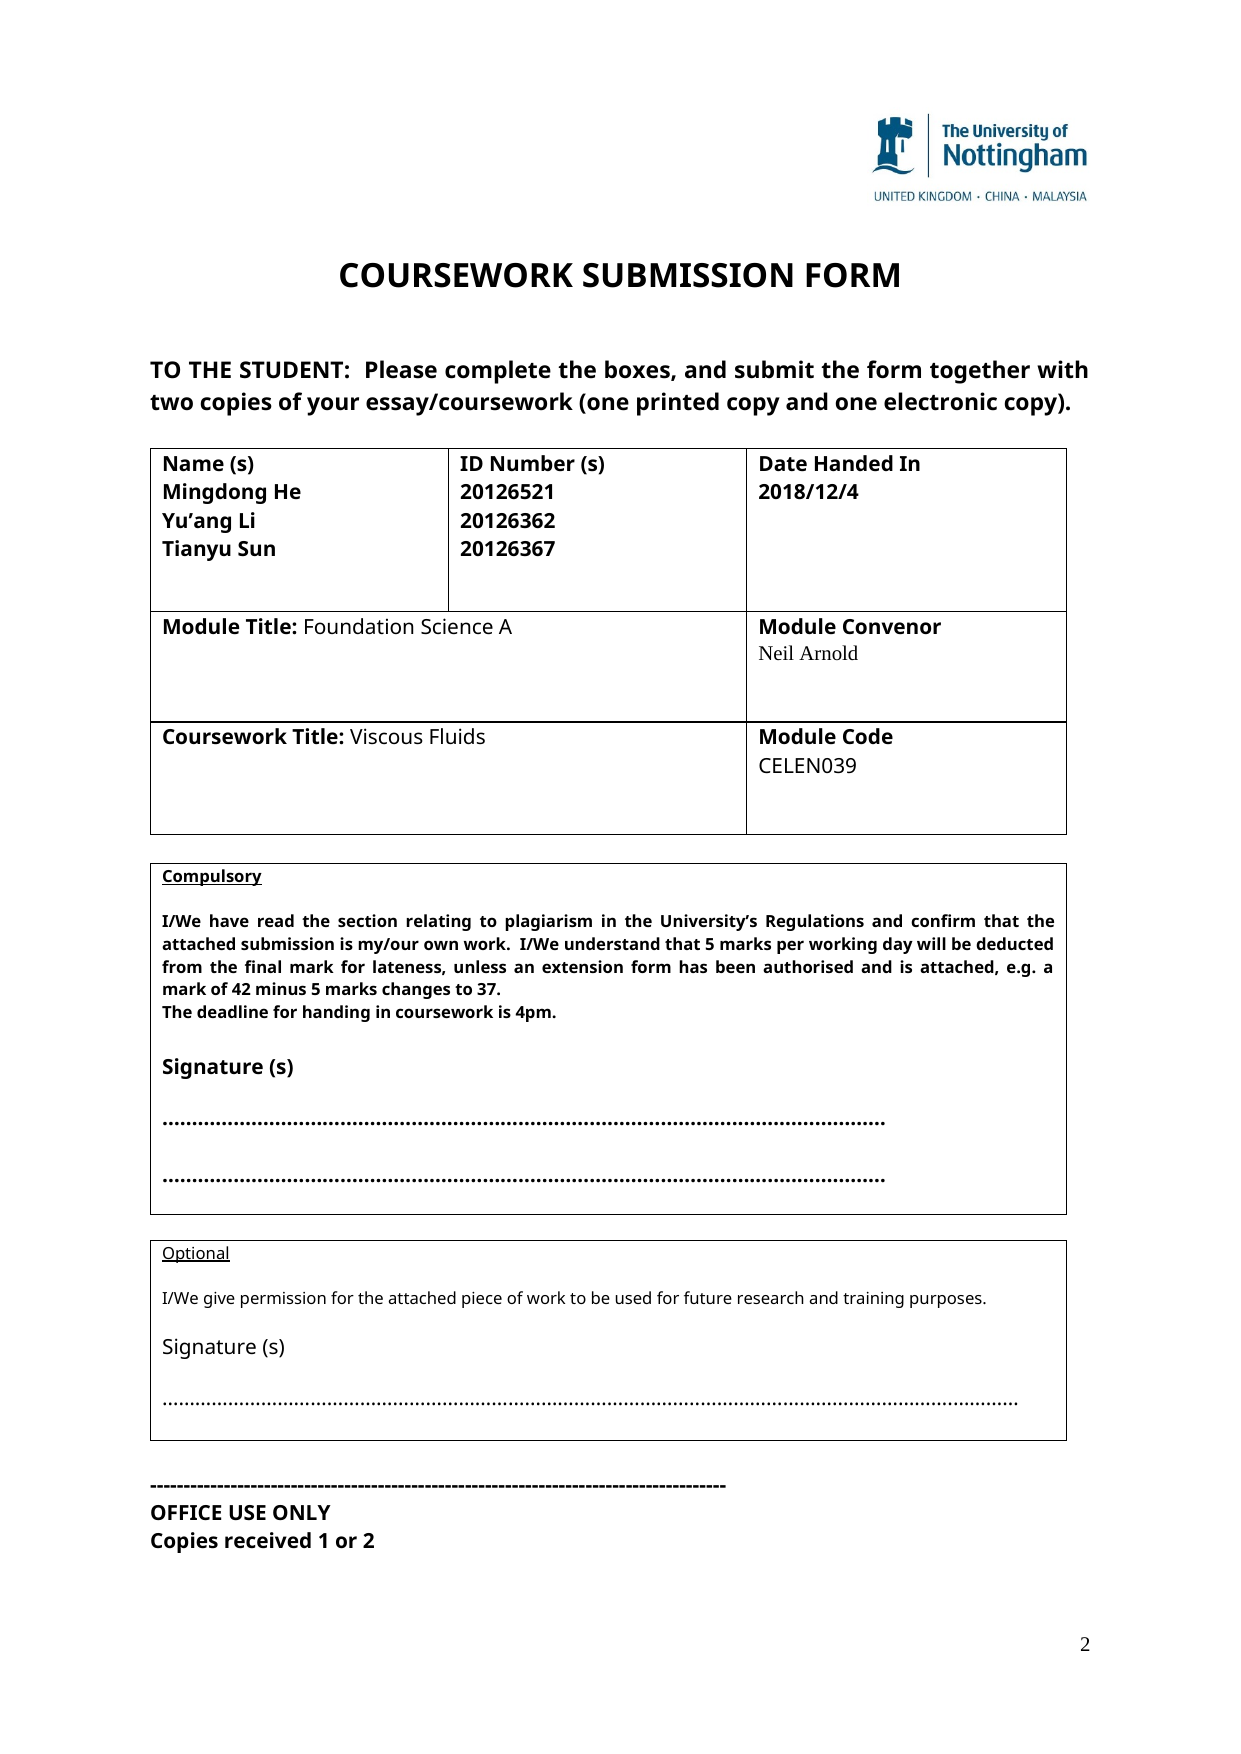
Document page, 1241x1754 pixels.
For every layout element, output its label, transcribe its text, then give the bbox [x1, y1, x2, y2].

table_header Name (s) Mingdong He Yu’ang Li Tianyu Sun [151, 449, 448, 611]
table_cell Module Title: Foundation Science A [151, 612, 746, 721]
text Copies received 1 or 2 [150, 1527, 1090, 1555]
picture [867, 107, 1091, 207]
table_cell Module Convenor Neil Arnold [747, 612, 1066, 721]
text COURSEWORK SUBMISSION FORM [150, 252, 1090, 297]
table_header Date Handed In 2018/12/4 [747, 449, 1066, 611]
text TO THE STUDENT: Please complete the boxes, and submit the form together with two copies of your essay/coursework (one printed copy and one electronic copy). [150, 354, 1090, 417]
table_cell Module Code CELEN039 [747, 723, 1066, 834]
table_header ID Number (s) 20126521 20126362 20126367 [449, 449, 746, 611]
table_header Compulsory I/We have read the section relating to plagiarism in the University’s Regulations and confirm that the attached submission is my/our own work. I/We understand that 5 marks per working day will be deducted from the final mark for lateness, unless an extension form has been authorised and is attached, e.g. a mark of 42 minus 5 marks changes to 37. The deadline for handing in coursework is 4pm. Signature (s) ……………………………………………………………………………………..…………………… ……………………………………………………………………………………………..…………… [151, 864, 1066, 1214]
table_header Optional I/We give permission for the attached piece of work to be used for future research and training purposes. Signature (s) ……………………………………………………………………………………..……………………………………….………… [151, 1241, 1066, 1440]
table_cell Coursework Title: Viscous Fluids [151, 723, 746, 834]
text OFFICE USE ONLY [150, 1498, 1090, 1527]
text -------------------------------------------------------------------------------------- [150, 1470, 1090, 1498]
